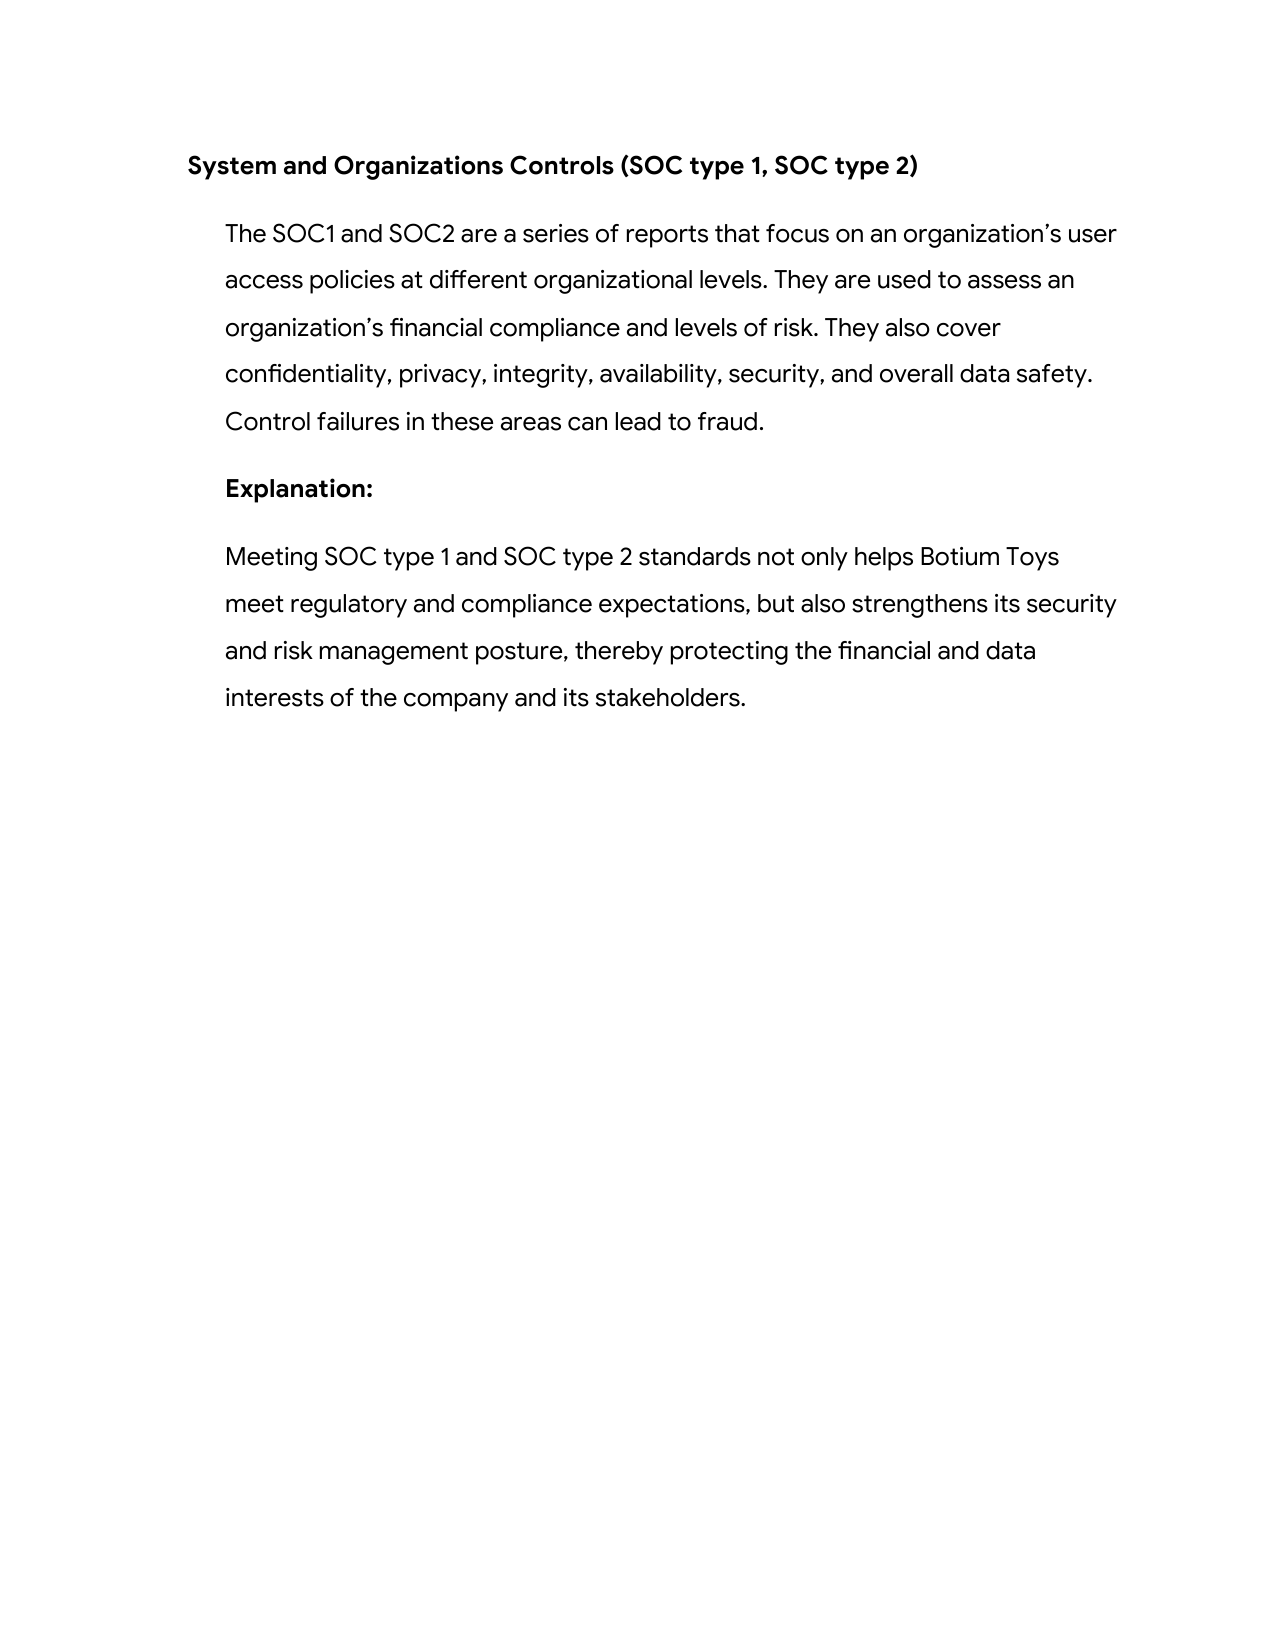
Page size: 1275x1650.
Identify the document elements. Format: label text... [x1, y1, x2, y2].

text The SOC1 and SOC2 are a series of reports that focus on an organization’s user access policies at different organizational levels. They are used to assess an organization’s financial compliance and levels of risk. They also cover confidentiality, privacy, integrity, availability, security, and overall data safety. Control failures in these areas can lead to fraud. [225, 218, 1125, 437]
text Explanation: [225, 473, 1125, 505]
list System and Organizations Controls (SOC type 1, SOC type 2) [187, 150, 1125, 181]
text Meeting SOC type 1 and SOC type 2 standards not only helps Botium Toys meet regulatory and compliance expectations, but also strengthens its security and risk management posture, thereby protecting the financial and data interests of the company and its stakeholders. [225, 541, 1125, 714]
